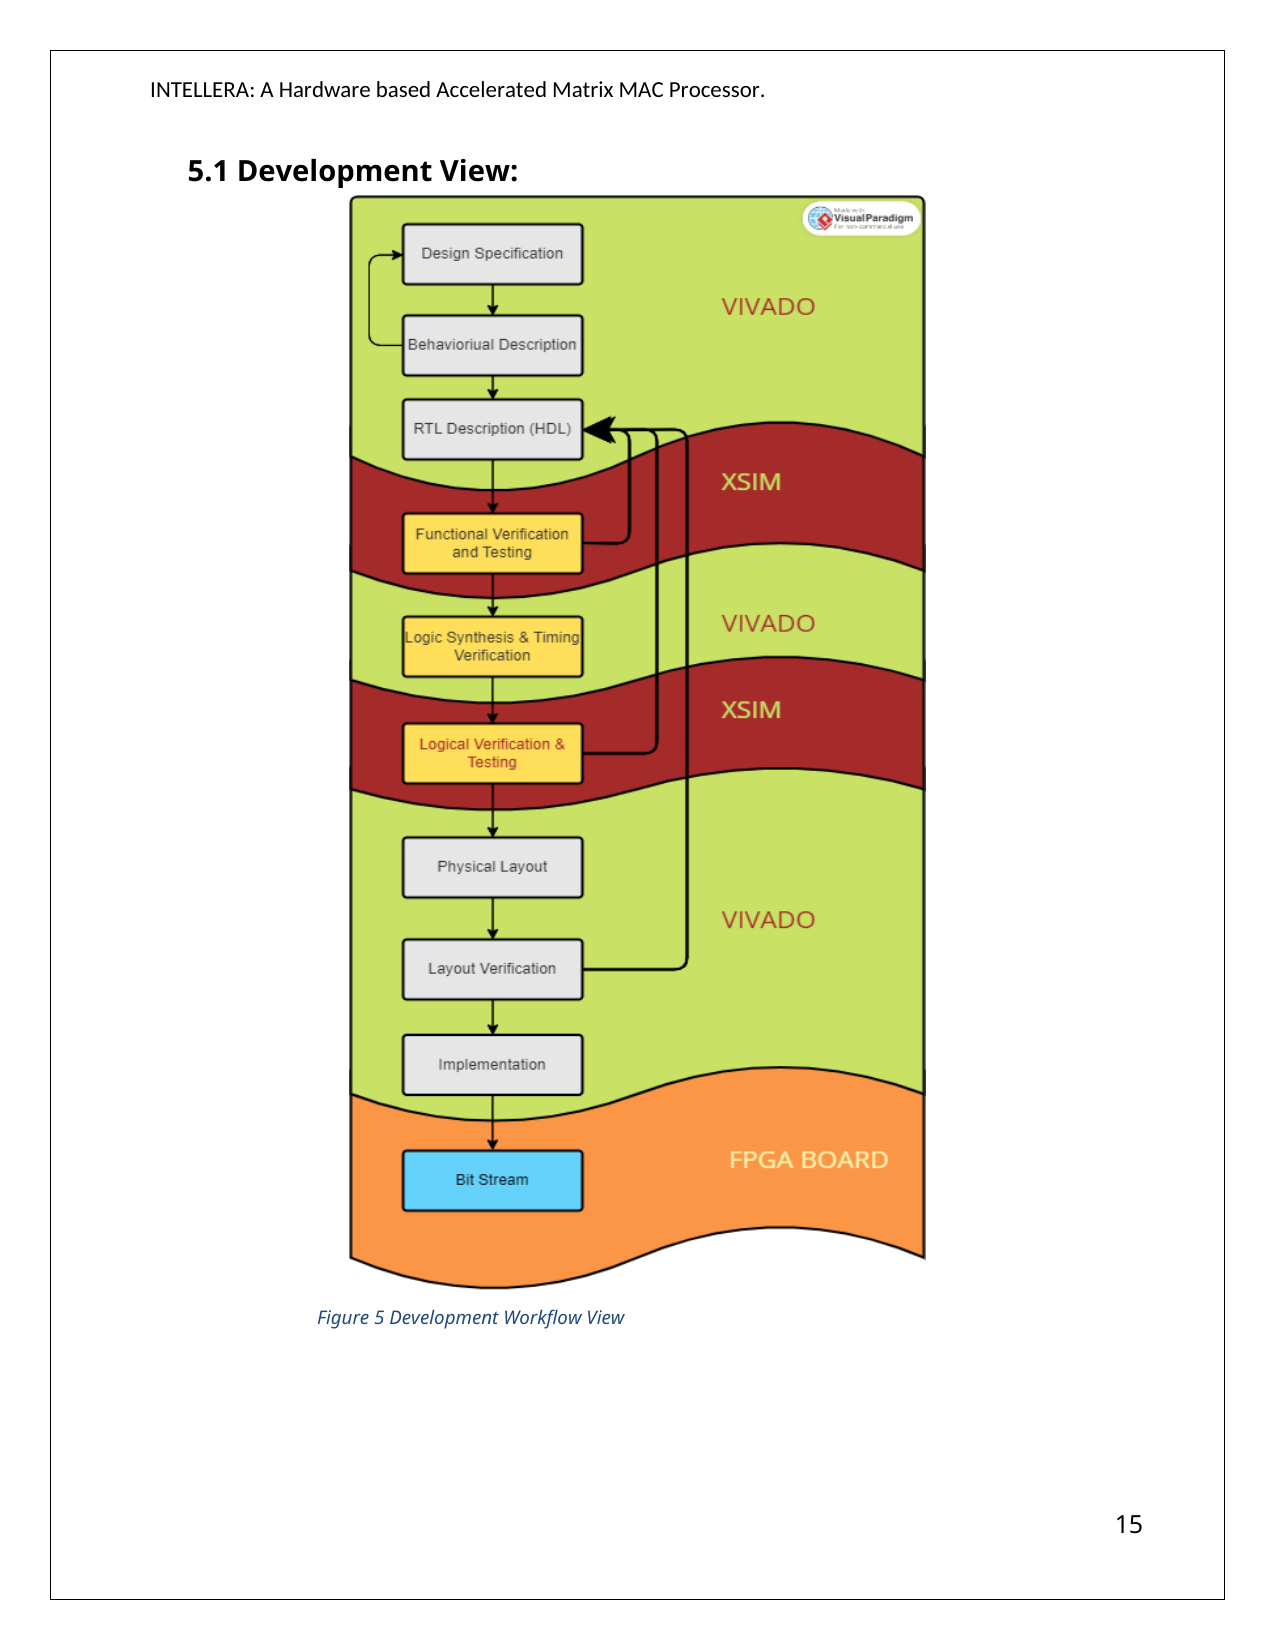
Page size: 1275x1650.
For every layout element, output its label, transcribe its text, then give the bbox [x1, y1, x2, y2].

subtitle 5.1 Development View: [187, 150, 1143, 190]
picture [349, 195, 926, 1293]
